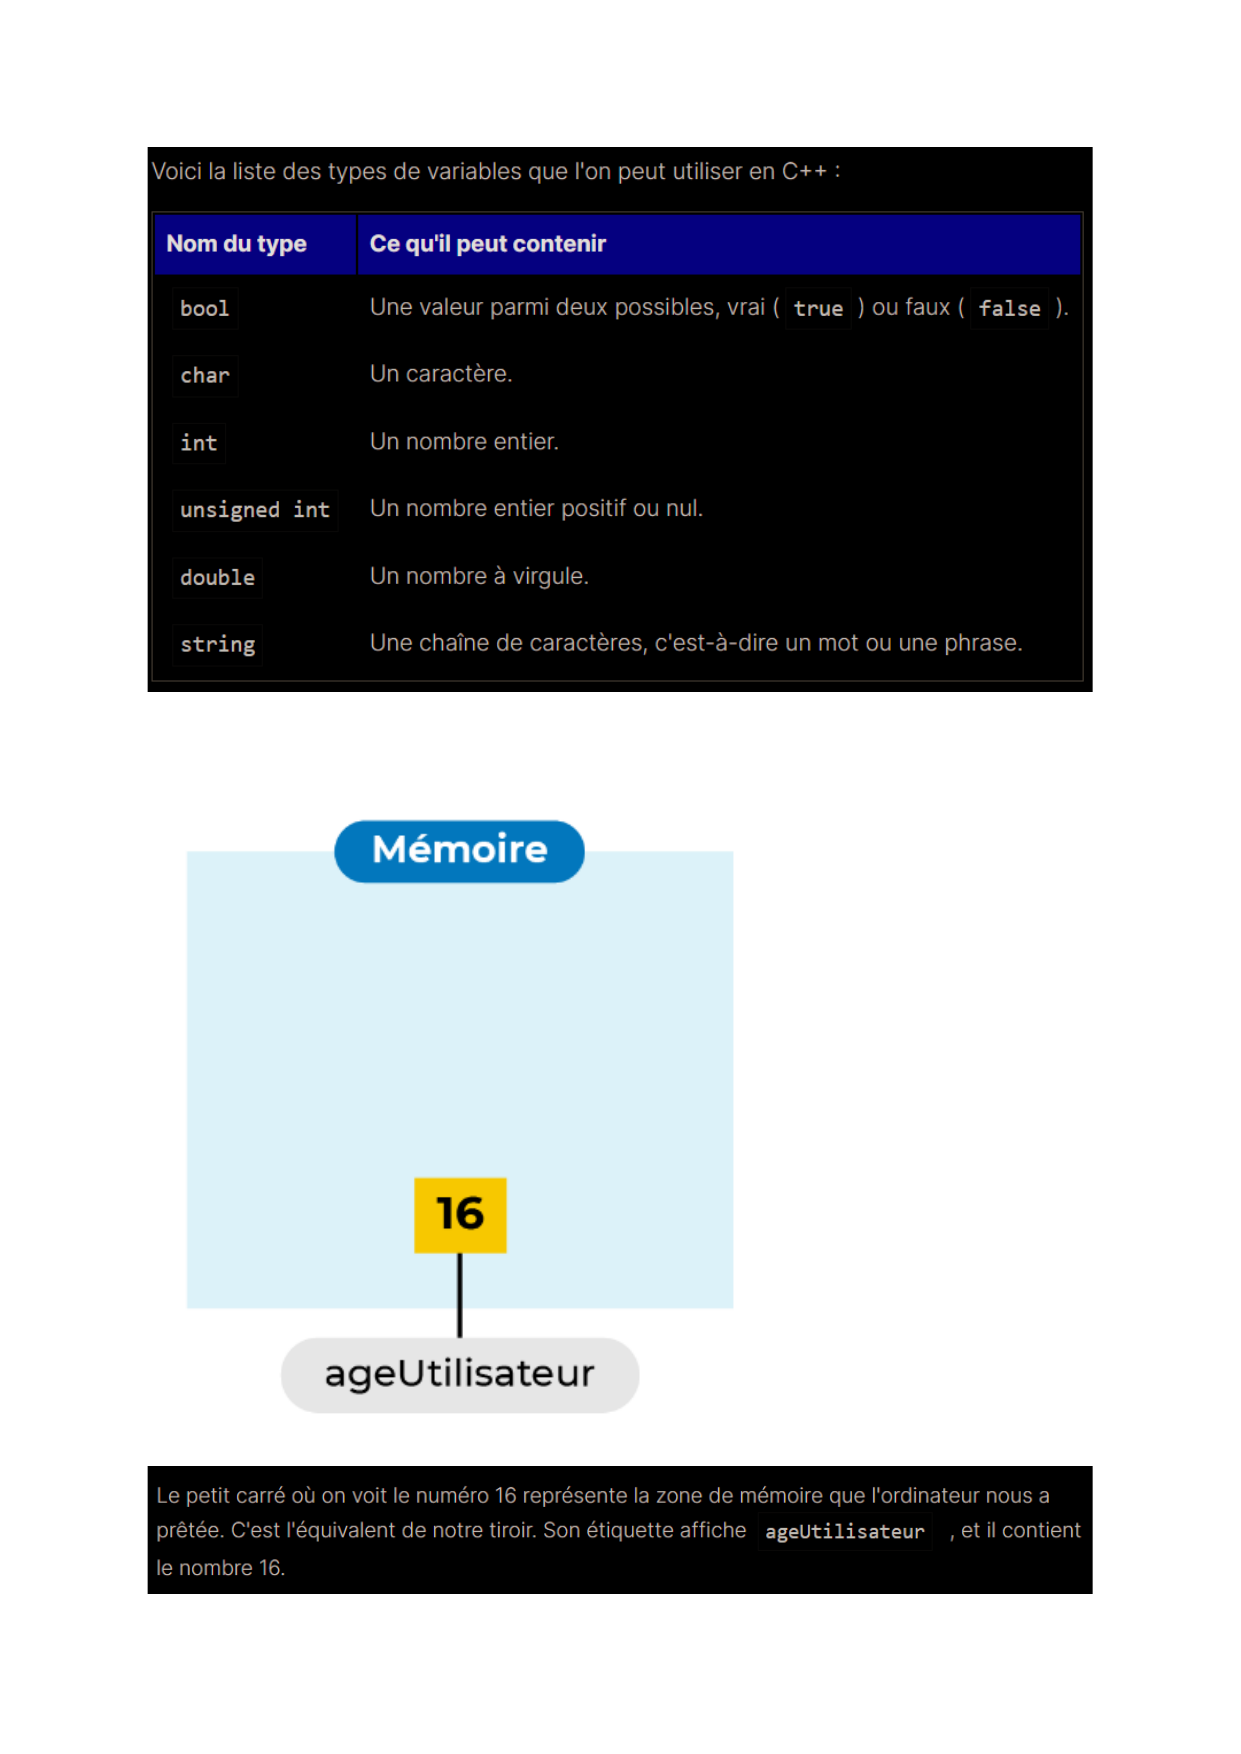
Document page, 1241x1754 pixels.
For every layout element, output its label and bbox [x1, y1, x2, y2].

picture [147, 1466, 1093, 1594]
picture [147, 792, 779, 1448]
picture [147, 147, 1093, 692]
